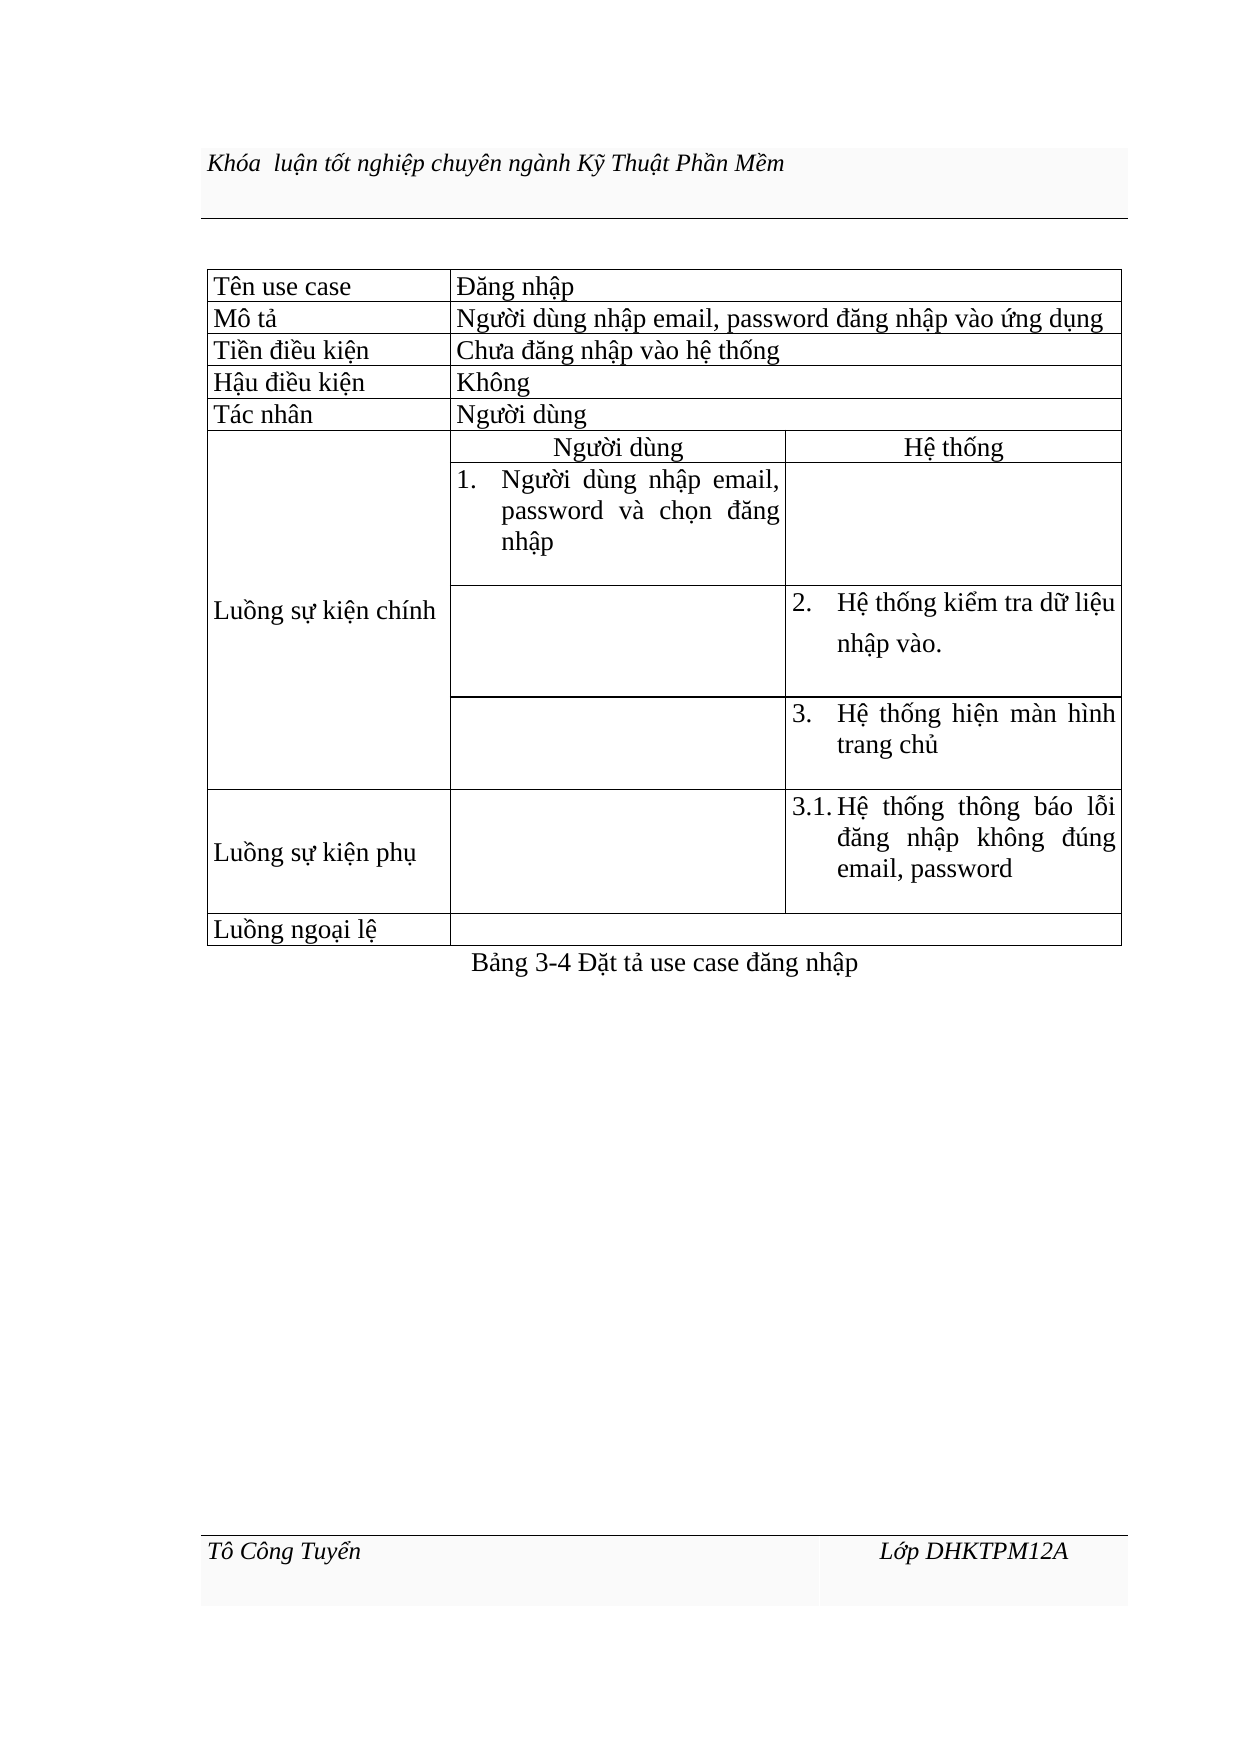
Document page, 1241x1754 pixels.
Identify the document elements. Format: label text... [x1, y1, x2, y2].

table_cell Hệ thống thông báo lỗi đăng nhập không đúng email, password [786, 790, 1121, 913]
table_cell Tiền điều kiện [208, 334, 450, 365]
table_cell Người dùng nhập email, password đăng nhập vào ứng dụng [451, 302, 1121, 333]
table_cell Tác nhân [208, 399, 450, 429]
table_cell [451, 586, 785, 696]
table_cell Người dùng [451, 399, 1121, 429]
table_cell Mô tả [208, 302, 450, 333]
table_cell Luồng ngoại lệ [208, 914, 450, 945]
table_cell Không [451, 366, 1121, 397]
table_cell [451, 914, 1121, 945]
table_cell Người dùng [451, 431, 785, 462]
table_cell Luồng sự kiện phụ [208, 790, 450, 913]
table_cell [451, 698, 785, 789]
table_cell Tên use case [208, 270, 450, 301]
table_cell [786, 463, 1121, 585]
table_cell [451, 790, 785, 913]
table_cell Luồng sự kiện chính [208, 431, 450, 789]
table_cell Hậu điều kiện [208, 366, 450, 397]
table_cell Hệ thống kiểm tra dữ liệu nhập vào. [786, 586, 1121, 696]
table_cell Người dùng nhập email, password và chọn đăng nhập [451, 463, 785, 585]
table_cell Hệ thống hiện màn hình trang chủ [786, 698, 1121, 789]
table_cell Hệ thống [786, 431, 1121, 462]
table_cell Chưa đăng nhập vào hệ thống [451, 334, 1121, 365]
table_cell Đăng nhập [451, 270, 1121, 301]
